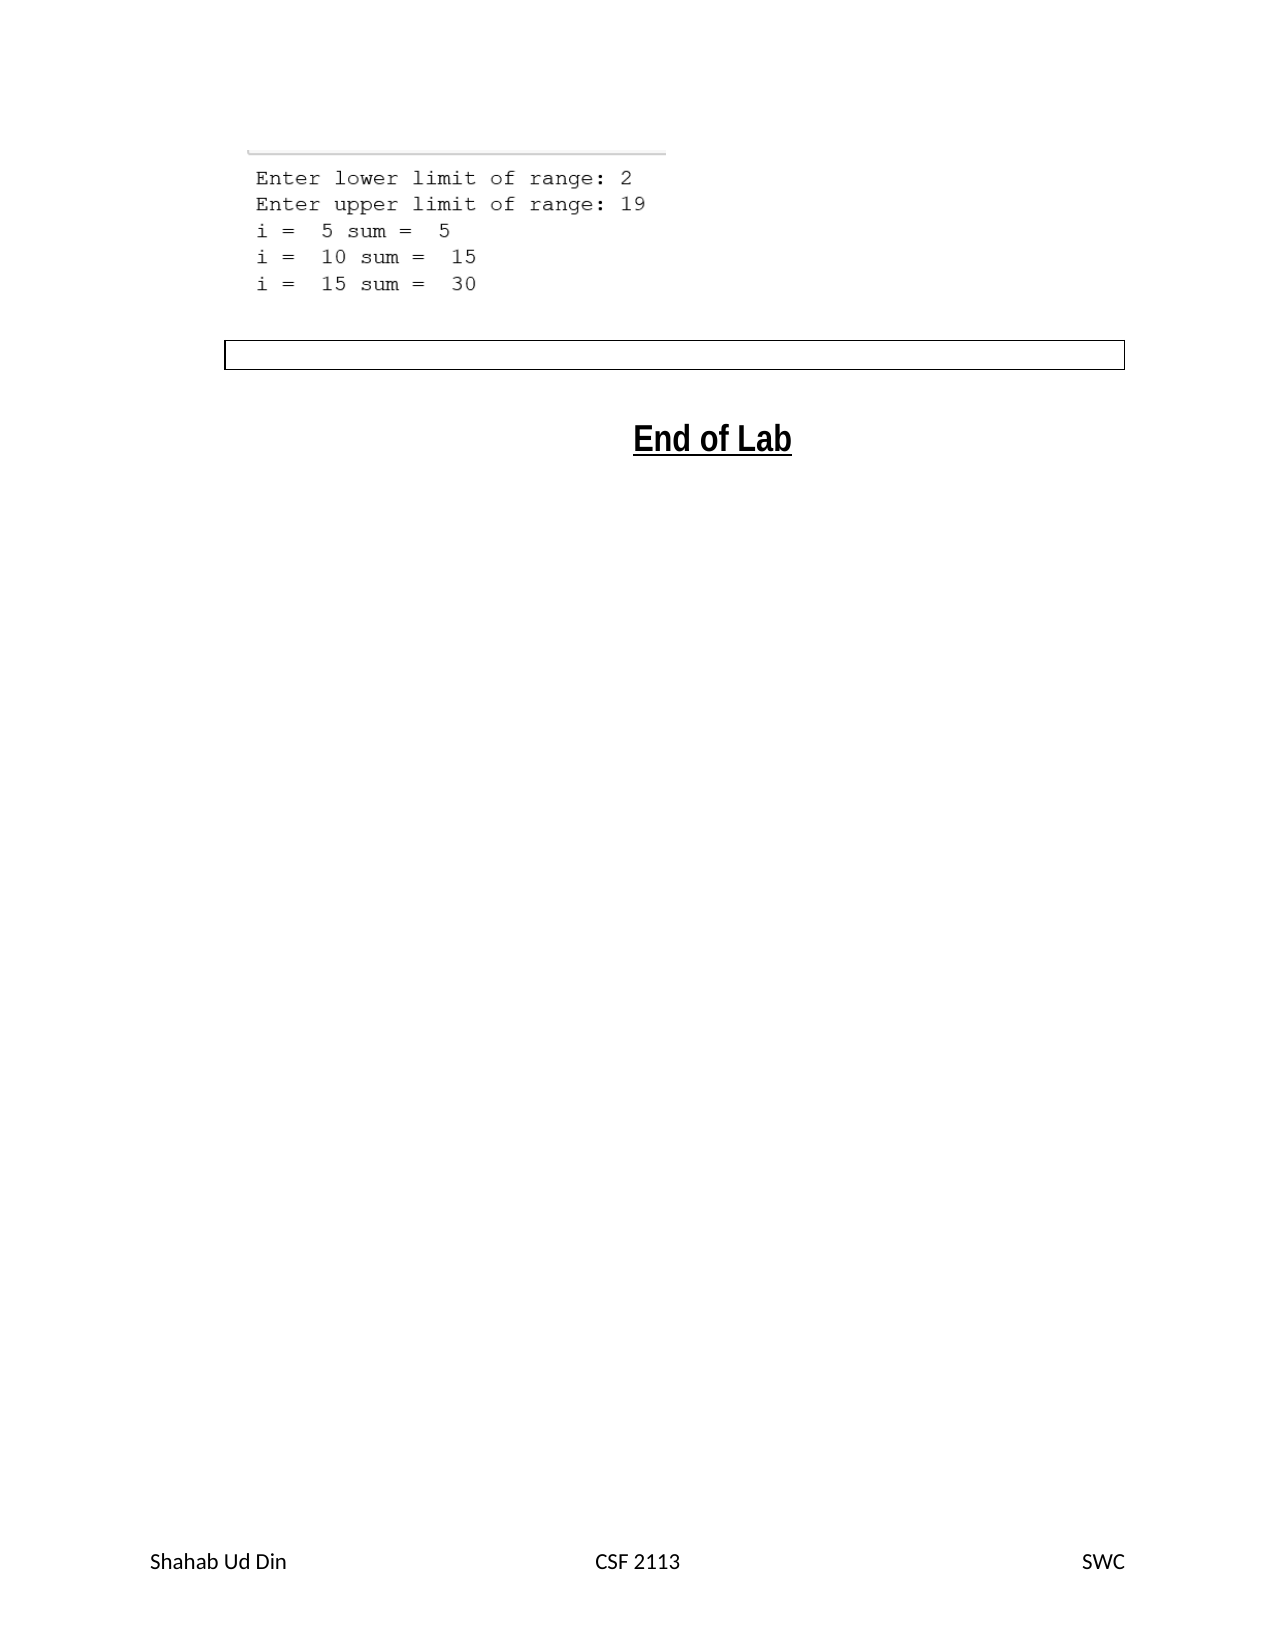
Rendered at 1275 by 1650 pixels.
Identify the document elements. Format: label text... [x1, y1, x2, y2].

table_header [226, 341, 1124, 369]
picture [243, 150, 666, 310]
list End of Lab [300, 416, 1125, 459]
